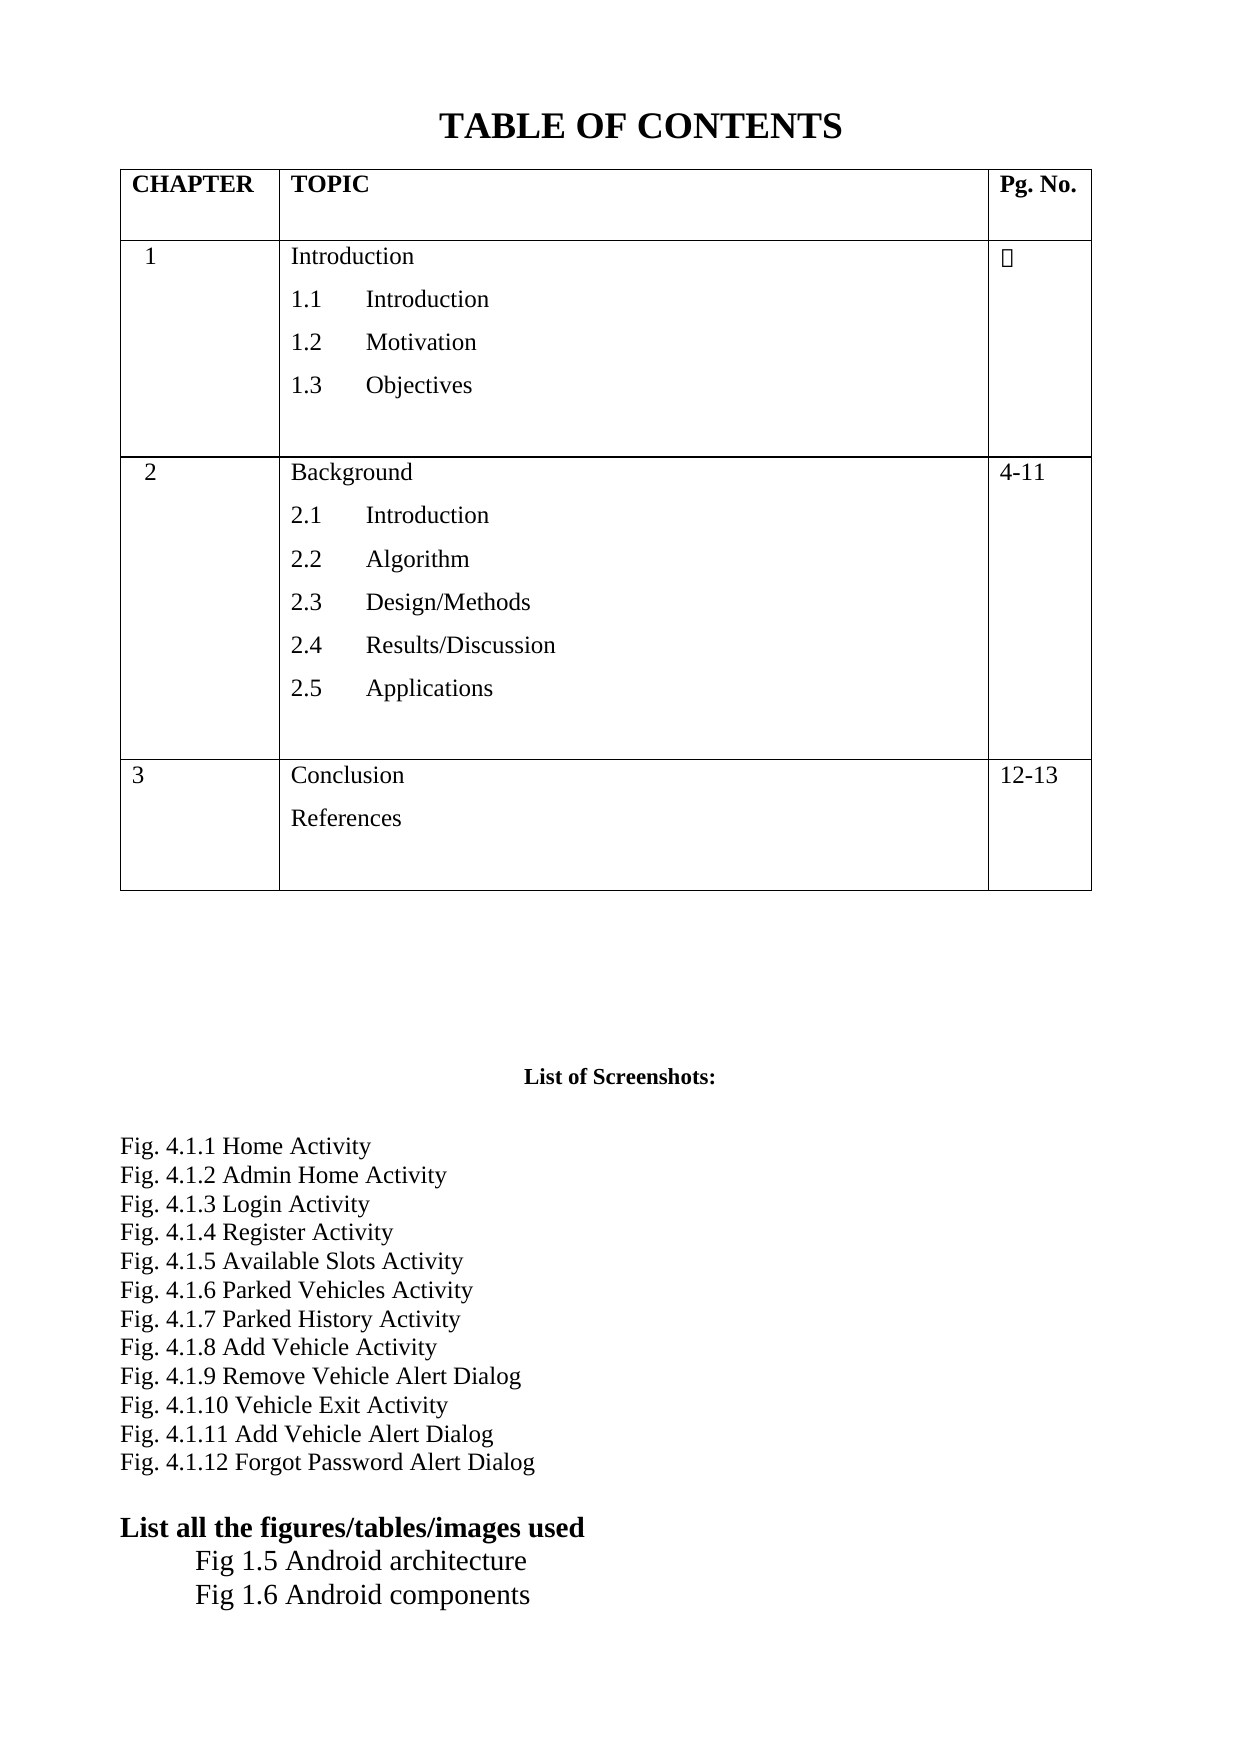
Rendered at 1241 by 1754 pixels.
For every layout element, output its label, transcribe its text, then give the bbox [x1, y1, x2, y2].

text TABLE OF CONTENTS [120, 104, 1120, 147]
table_cell 12-13 [989, 760, 1091, 889]
text Fig. 4.1.12 Forgot Password Alert Dialog [120, 1447, 1120, 1476]
text Fig. 4.1.10 Vehicle Exit Activity [120, 1390, 1120, 1419]
title List of Screenshots: [120, 1063, 1120, 1089]
table_cell 1 [121, 241, 279, 456]
table_cell 4-11 [989, 458, 1091, 759]
table_header Pg. No. [989, 170, 1091, 240]
table_cell Introduction Introduction Motivation Objectives [280, 241, 988, 456]
text Fig. 4.1.11 Add Vehicle Alert Dialog [120, 1419, 1120, 1447]
text Fig. 4.1.5 Available Slots Activity [120, 1246, 1120, 1275]
text Fig. 4.1.8 Add Vehicle Activity [120, 1332, 1120, 1361]
table_cell Background Introduction Algorithm Design/Methods Results/Discussion Applications [280, 458, 988, 759]
text Fig. 4.1.6 Parked Vehicles Activity [120, 1275, 1120, 1304]
text Fig. 4.1.9 Remove Vehicle Alert Dialog [120, 1361, 1120, 1390]
table_header TOPIC [280, 170, 988, 240]
table_cell [989, 241, 1091, 456]
text Fig 1.5 Android architecture [120, 1543, 1120, 1577]
table_cell 2 [121, 458, 279, 759]
table_cell Conclusion References [280, 760, 988, 889]
text Fig. 4.1.3 Login Activity [120, 1189, 1120, 1217]
table_cell 3 [121, 760, 279, 889]
text Fig. 4.1.1 Home Activity [120, 1131, 1120, 1160]
text List all the figures/tables/images used [120, 1510, 1120, 1543]
text Fig. 4.1.4 Register Activity [120, 1217, 1120, 1246]
text Fig 1.6 Android components [120, 1577, 1120, 1610]
text Fig. 4.1.2 Admin Home Activity [120, 1160, 1120, 1189]
table_header CHAPTER [121, 170, 279, 240]
text Fig. 4.1.7 Parked History Activity [120, 1304, 1120, 1332]
